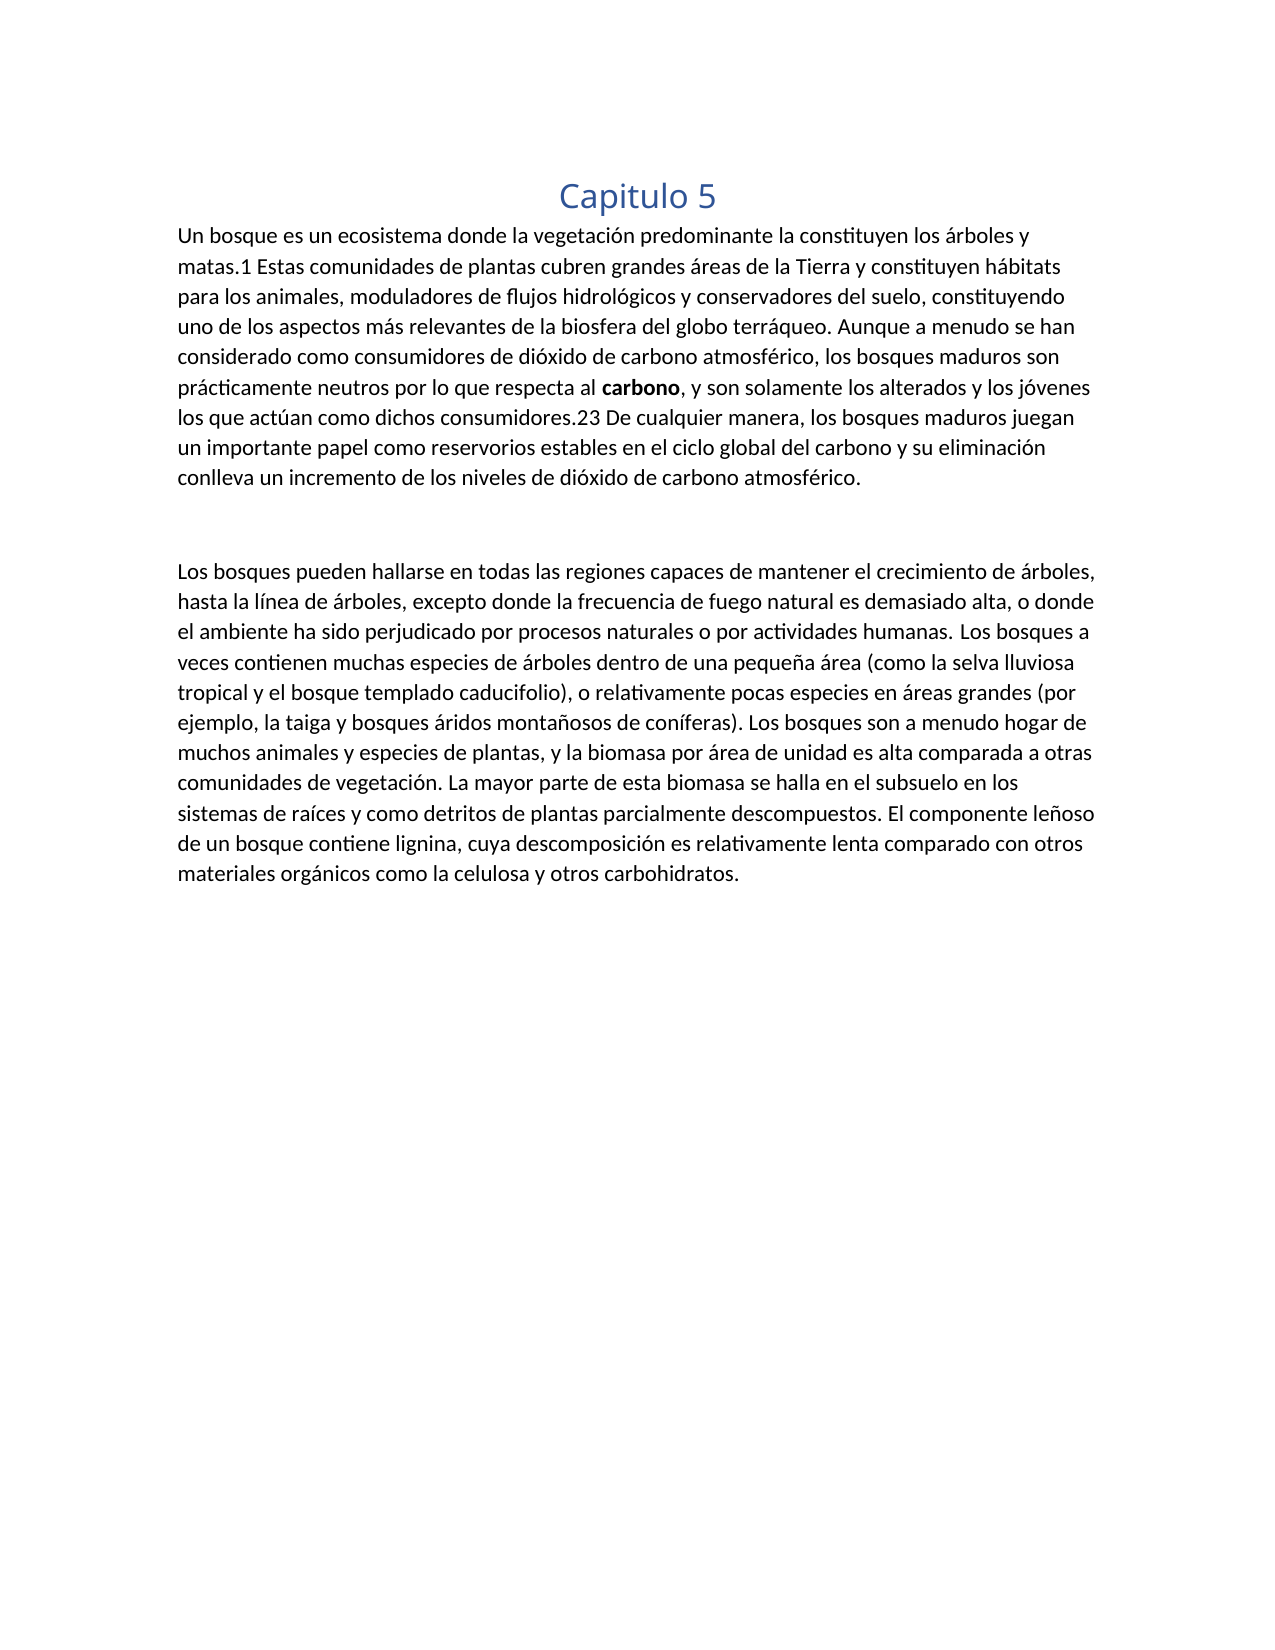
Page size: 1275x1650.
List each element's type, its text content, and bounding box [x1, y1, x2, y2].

text Un bosque es un ecosistema donde la vegetación predominante la constituyen los árboles y matas.1​ Estas comunidades de plantas cubren grandes áreas de la Tierra y constituyen hábitats para los animales, moduladores de flujos hidrológicos y conservadores del suelo, constituyendo uno de los aspectos más relevantes de la biosfera del globo terráqueo. Aunque a menudo se han considerado como consumidores de dióxido de carbono atmosférico, los bosques maduros son prácticamente neutros por lo que respecta al carbono, y son solamente los alterados y los jóvenes los que actúan como dichos consumidores.2​3​ De cualquier manera, los bosques maduros juegan un importante papel como reservorios estables en el ciclo global del carbono y su eliminación conlleva un incremento de los niveles de dióxido de carbono atmosférico. [177, 222, 1098, 491]
subtitle Capitulo 5 [177, 173, 1098, 218]
text Los bosques pueden hallarse en todas las regiones capaces de mantener el crecimiento de árboles, hasta la línea de árboles, excepto donde la frecuencia de fuego natural es demasiado alta, o donde el ambiente ha sido perjudicado por procesos naturales o por actividades humanas. Los bosques a veces contienen muchas especies de árboles dentro de una pequeña área (como la selva lluviosa tropical y el bosque templado caducifolio), o relativamente pocas especies en áreas grandes (por ejemplo, la taiga y bosques áridos montañosos de coníferas). Los bosques son a menudo hogar de muchos animales y especies de plantas, y la biomasa por área de unidad es alta comparada a otras comunidades de vegetación. La mayor parte de esta biomasa se halla en el subsuelo en los sistemas de raíces y como detritos de plantas parcialmente descompuestos. El componente leñoso de un bosque contiene lignina, cuya descomposición es relativamente lenta comparado con otros materiales orgánicos como la celulosa y otros carbohidratos. [177, 557, 1098, 887]
